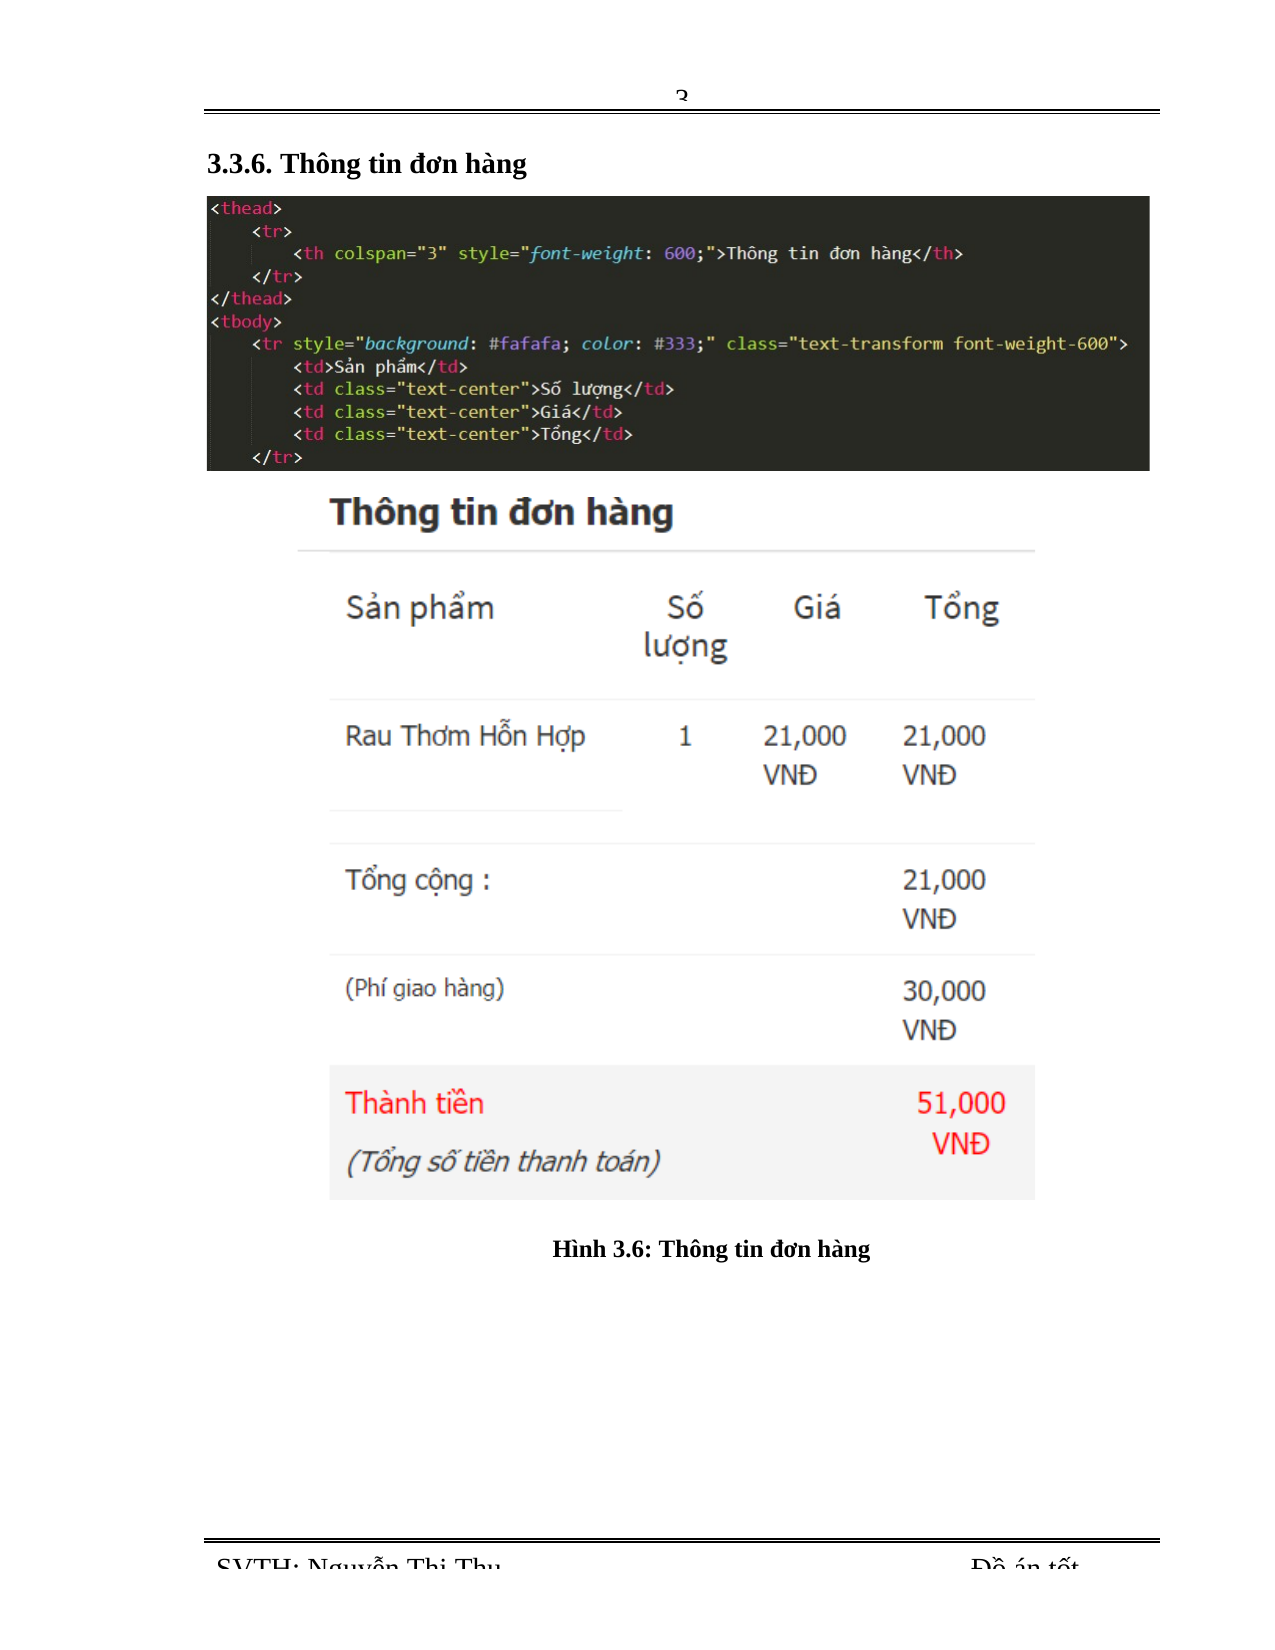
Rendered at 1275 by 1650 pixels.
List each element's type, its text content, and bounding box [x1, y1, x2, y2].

picture [206, 196, 1150, 471]
picture [297, 497, 1036, 1200]
text Hình 3.6: Thông tin đơn hàng [199, 1234, 1223, 1263]
subtitle Thông tin đơn hàng [207, 146, 1275, 180]
